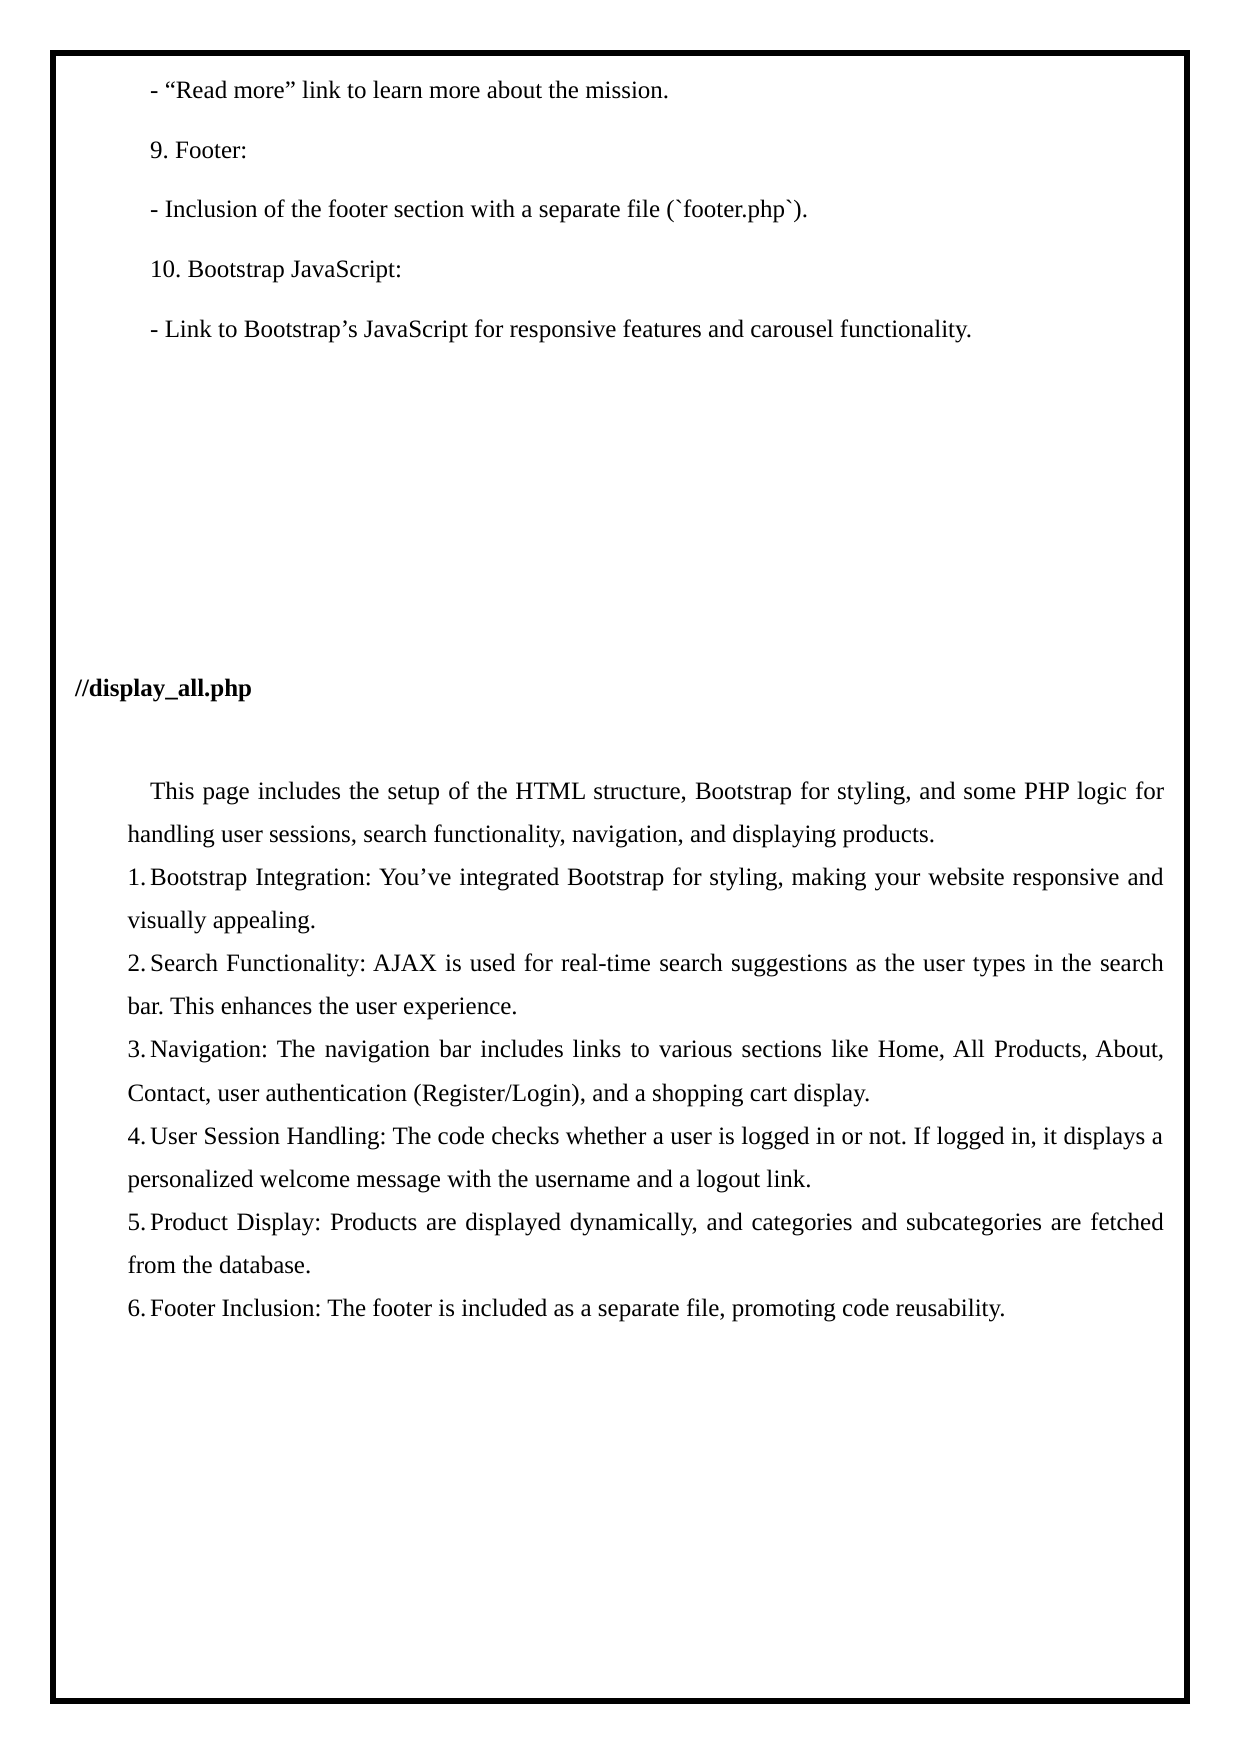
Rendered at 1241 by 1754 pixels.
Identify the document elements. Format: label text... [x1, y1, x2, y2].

list 2. Search Functionality: AJAX is used for real-time search suggestions as the user types in the search bar. This enhances the user experience. [127, 948, 1165, 1020]
list 6. Footer Inclusion: The footer is included as a separate file, promoting code reusability. [127, 1293, 1165, 1322]
list 4. User Session Handling: The code checks whether a user is logged in or not. If logged in, it displays a personalized welcome message with the username and a logout link. [127, 1121, 1165, 1193]
text 10. Bootstrap JavaScript: [75, 254, 1165, 283]
text - Link to Bootstrap’s JavaScript for responsive features and carousel functionality. [75, 314, 1165, 343]
text 9. Footer: [75, 135, 1165, 163]
list 5. Product Display: Products are displayed dynamically, and categories and subcategories are fetched from the database. [127, 1207, 1165, 1279]
list 1. Bootstrap Integration: You’ve integrated Bootstrap for styling, making your website responsive and visually appealing. [127, 862, 1165, 934]
list This page includes the setup of the HTML structure, Bootstrap for styling, and some PHP logic for handling user sessions, search functionality, navigation, and displaying products. [127, 776, 1165, 848]
list 3. Navigation: The navigation bar includes links to various sections like Home, All Products, About, Contact, user authentication (Register/Login), and a shopping cart display. [127, 1034, 1165, 1106]
text - “Read more” link to learn more about the mission. [75, 75, 1165, 104]
text - Inclusion of the footer section with a separate file (`footer.php`). [75, 194, 1165, 223]
text //display_all.php [75, 673, 1165, 702]
